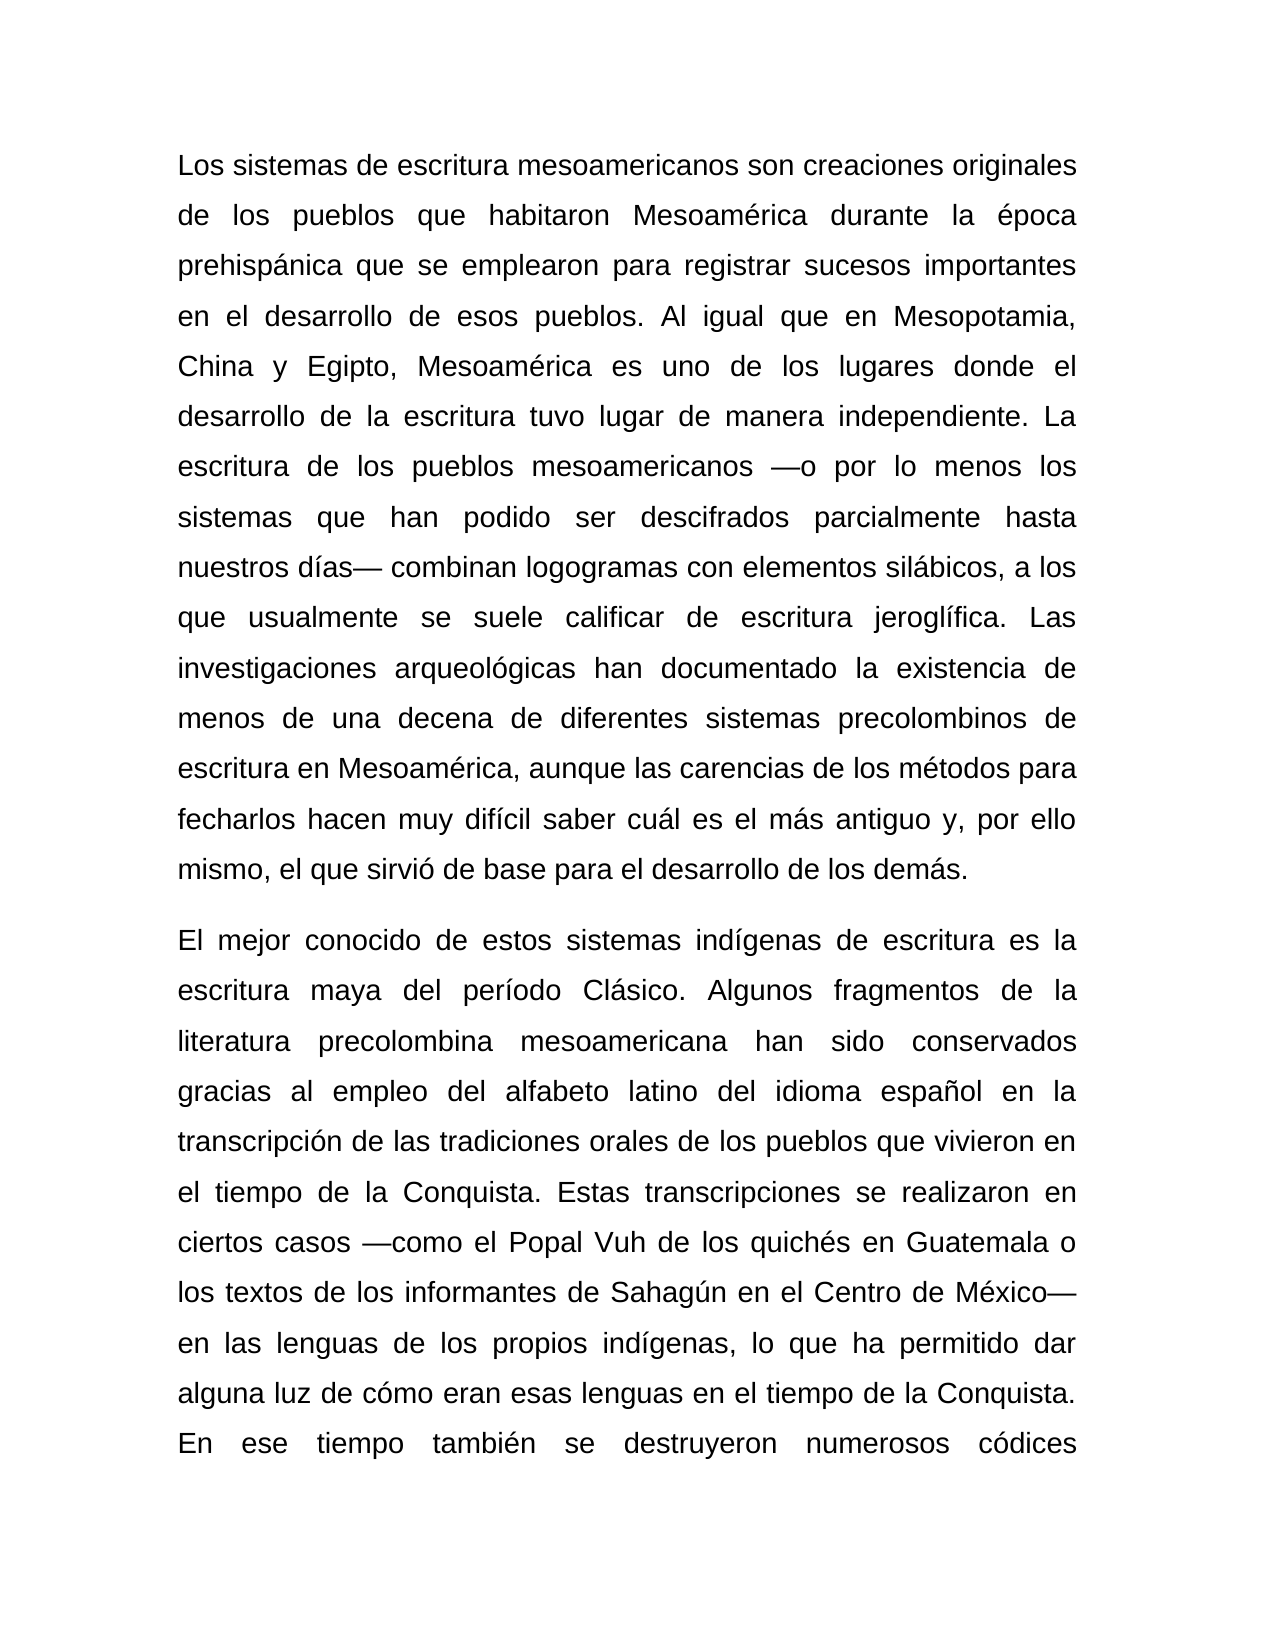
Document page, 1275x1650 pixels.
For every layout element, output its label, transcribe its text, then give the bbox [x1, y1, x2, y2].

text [177, 923, 1078, 1460]
text Los sistemas de escritura mesoamericanos son creaciones originales de los pueblos que habitaron Mesoamérica durante la época prehispánica que se emplearon para registrar sucesos importantes en el desarrollo de esos pueblos. Al igual que en Mesopotamia, China y Egipto, Mesoamérica es uno de los lugares donde el desarrollo de la escritura tuvo lugar de manera independiente. La escritura de los pueblos mesoamericanos —o por lo menos los sistemas que han podido ser descifrados parcialmente hasta nuestros días— combinan logogramas con elementos silábicos, a los que usualmente se suele calificar de escritura jeroglífica. Las investigaciones arqueológicas han documentado la existencia de menos de una decena de diferentes sistemas precolombinos de escritura en Mesoamérica, aunque las carencias de los métodos para fecharlos hacen muy difícil saber cuál es el más antiguo y, por ello mismo, el que sirvió de base para el desarrollo de los demás. [177, 148, 1078, 886]
